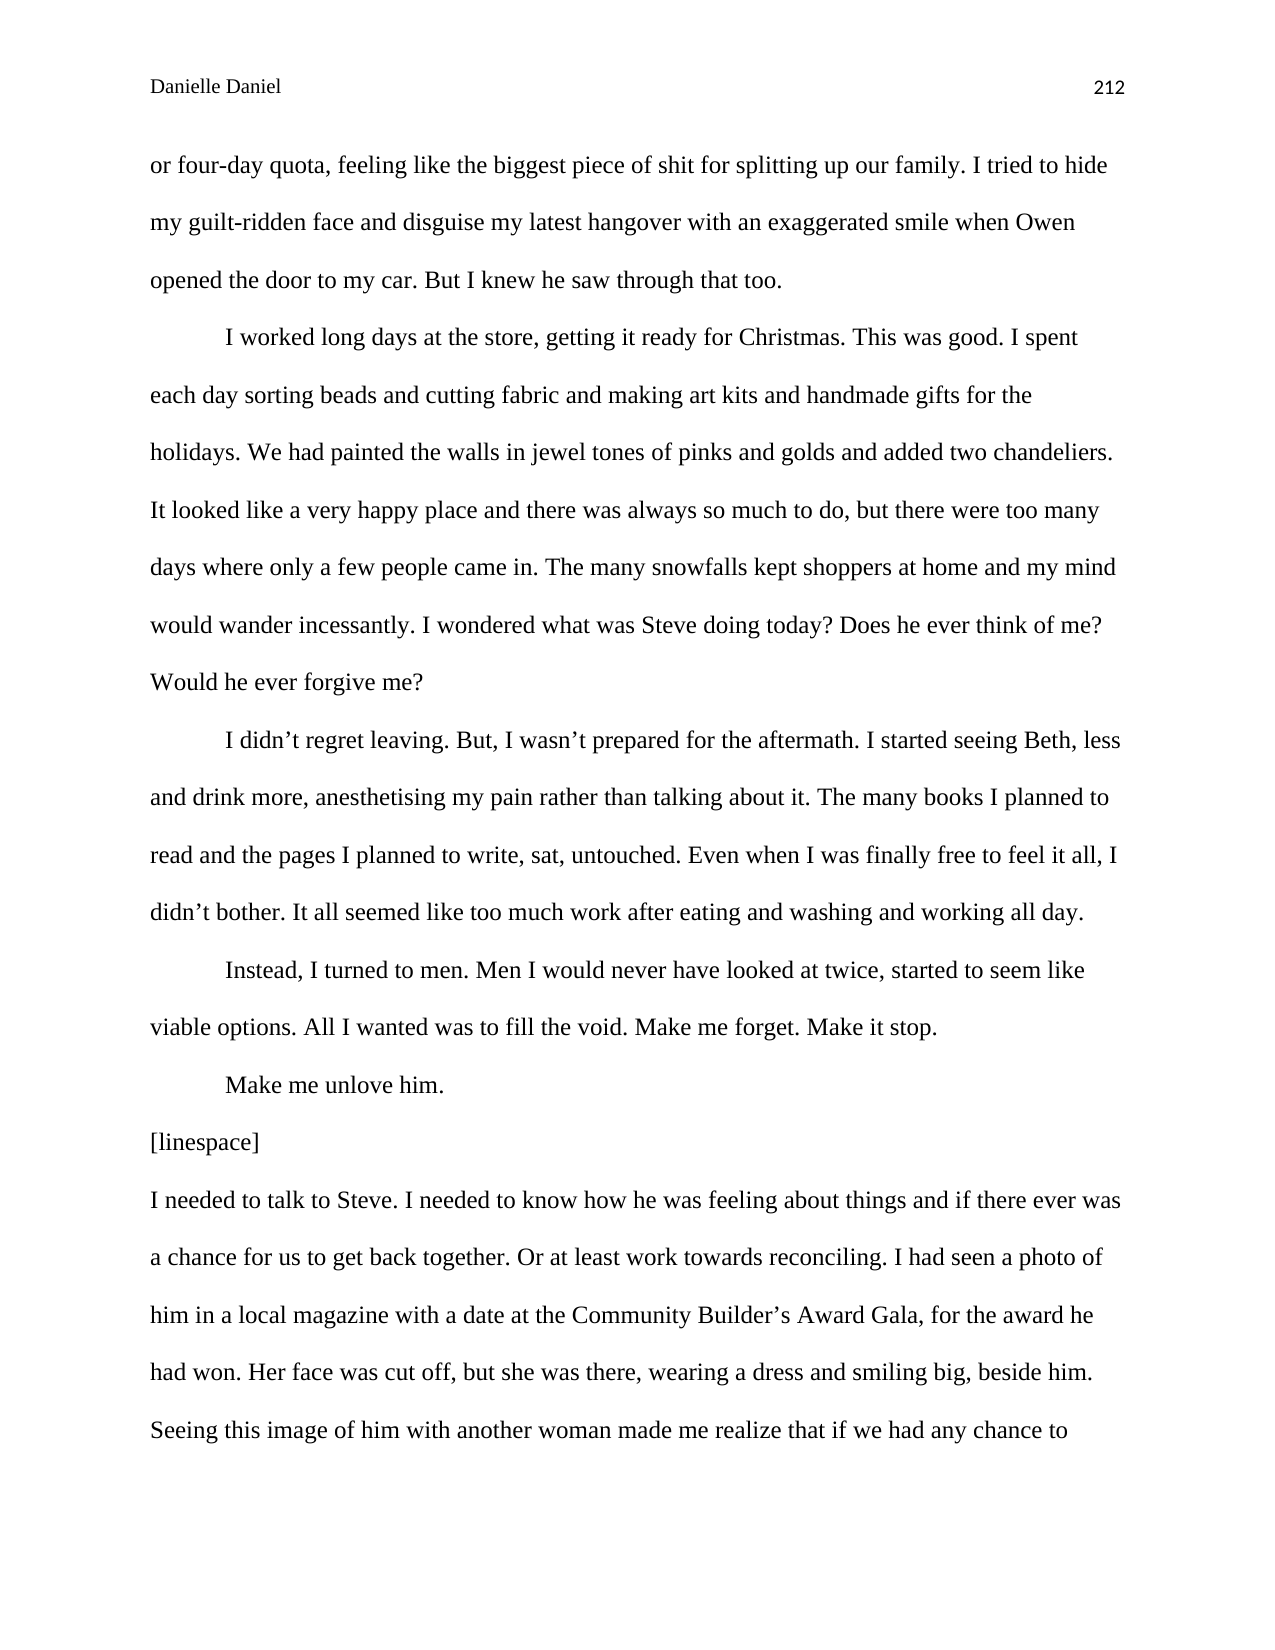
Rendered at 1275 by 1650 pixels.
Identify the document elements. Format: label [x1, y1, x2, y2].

text [150, 150, 1125, 1444]
